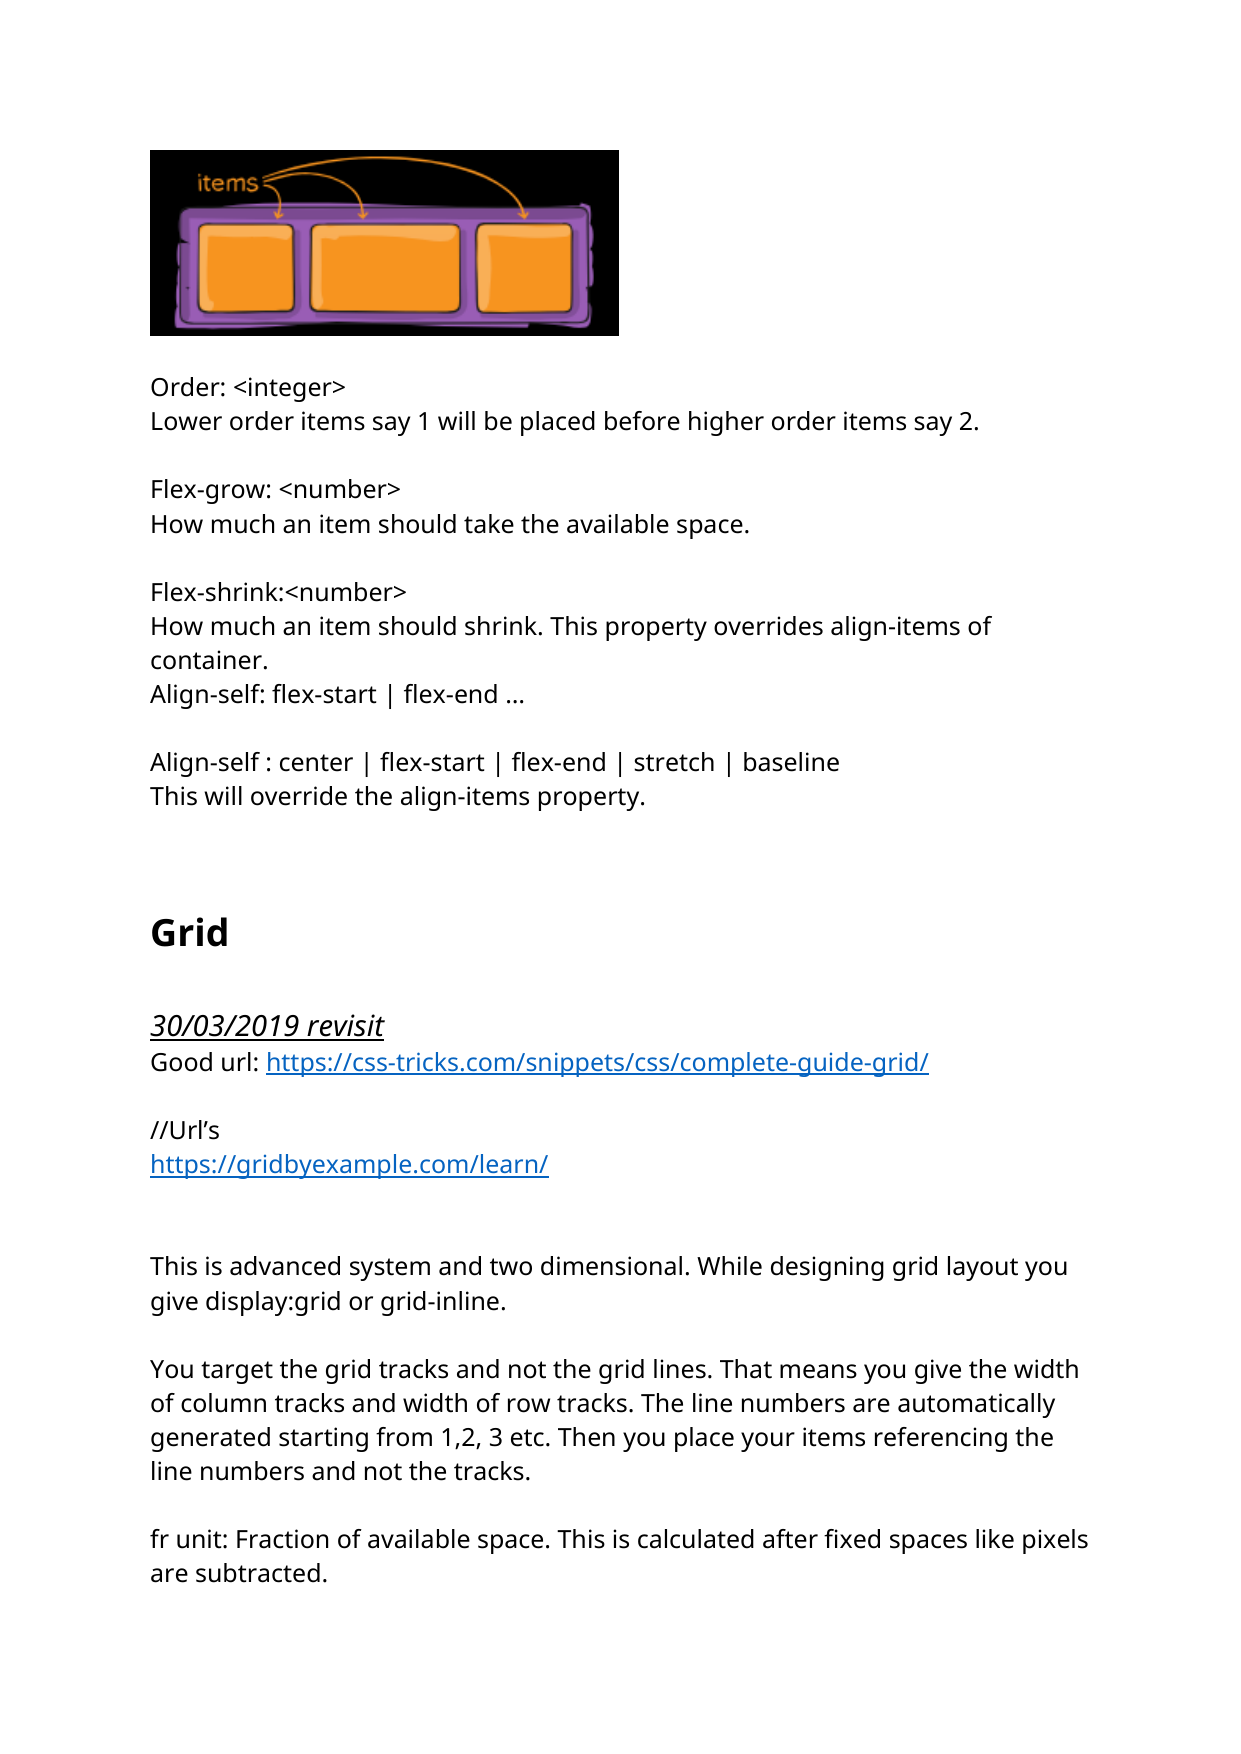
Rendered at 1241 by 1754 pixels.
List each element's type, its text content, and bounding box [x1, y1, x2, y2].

text How much an item should take the available space. [150, 506, 1090, 540]
picture [150, 150, 619, 336]
text Flex-shrink:<number> [150, 574, 1090, 608]
subtitle 30/03/2019 revisit [150, 1005, 1090, 1045]
text This is advanced system and two dimensional. While designing grid layout you give display:grid or grid-inline. [150, 1249, 1090, 1317]
text Lower order items say 1 will be placed before higher order items say 2. [150, 404, 1090, 438]
text Align-self : center | flex-start | flex-end | stretch | baseline [150, 745, 1090, 779]
text Align-self: flex-start | flex-end … [150, 677, 1090, 711]
text Flex-grow: <number> [150, 472, 1090, 506]
subtitle Grid [150, 906, 1090, 957]
text Order: <integer> [150, 370, 1090, 404]
text Good url: https://css-tricks.com/snippets/css/complete-guide-grid/ [150, 1045, 1090, 1079]
text This will override the align-items property. [150, 779, 1090, 813]
text fr unit: Fraction of available space. This is calculated after fixed spaces like pixels are subtracted. [150, 1522, 1090, 1590]
text How much an item should shrink. This property overrides align-items of container. [150, 608, 1090, 677]
text //Url’s [150, 1113, 1090, 1147]
text https://gridbyexample.com/learn/ [150, 1147, 1090, 1181]
text You target the grid tracks and not the grid lines. That means you give the width of column tracks and width of row tracks. The line numbers are automatically generated starting from 1,2, 3 etc. Then you place your items referencing the line numbers and not the tracks. [150, 1351, 1090, 1487]
